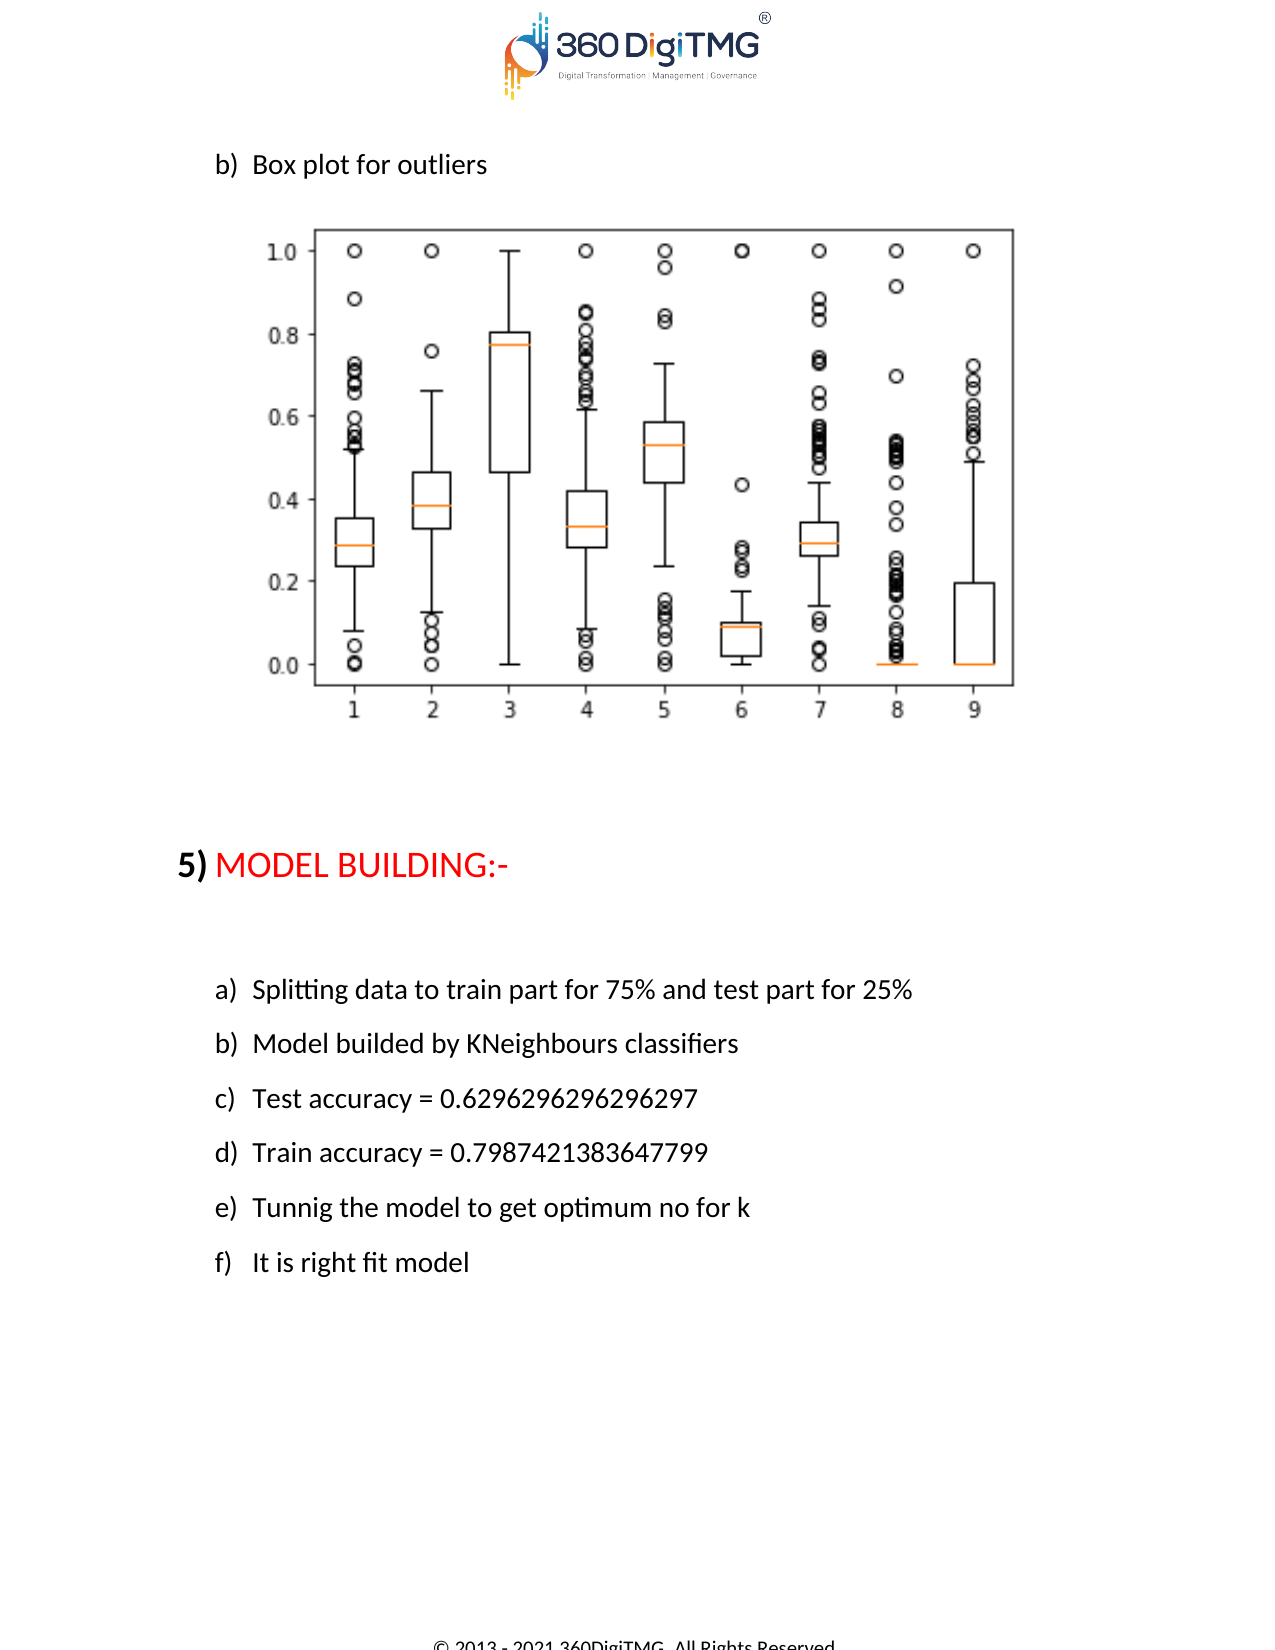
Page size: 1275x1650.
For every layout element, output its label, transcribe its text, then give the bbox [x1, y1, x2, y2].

list Splitting data to train part for 75% and test part for 25% [214, 971, 1133, 1006]
list Tunnig the model to get optimum no for k [214, 1189, 1133, 1225]
list It is right fit model [214, 1244, 1133, 1279]
picture [252, 217, 1027, 735]
list Test accuracy = 0.6296296296296297 [214, 1080, 1133, 1116]
list MODEL BUILDING:- [177, 841, 1133, 887]
list Box plot for outliers [214, 146, 1133, 182]
list Train accuracy = 0.7987421383647799 [214, 1134, 1133, 1170]
list Model builded by KNeighbours classifiers [214, 1025, 1133, 1061]
picture [500, 7, 775, 105]
